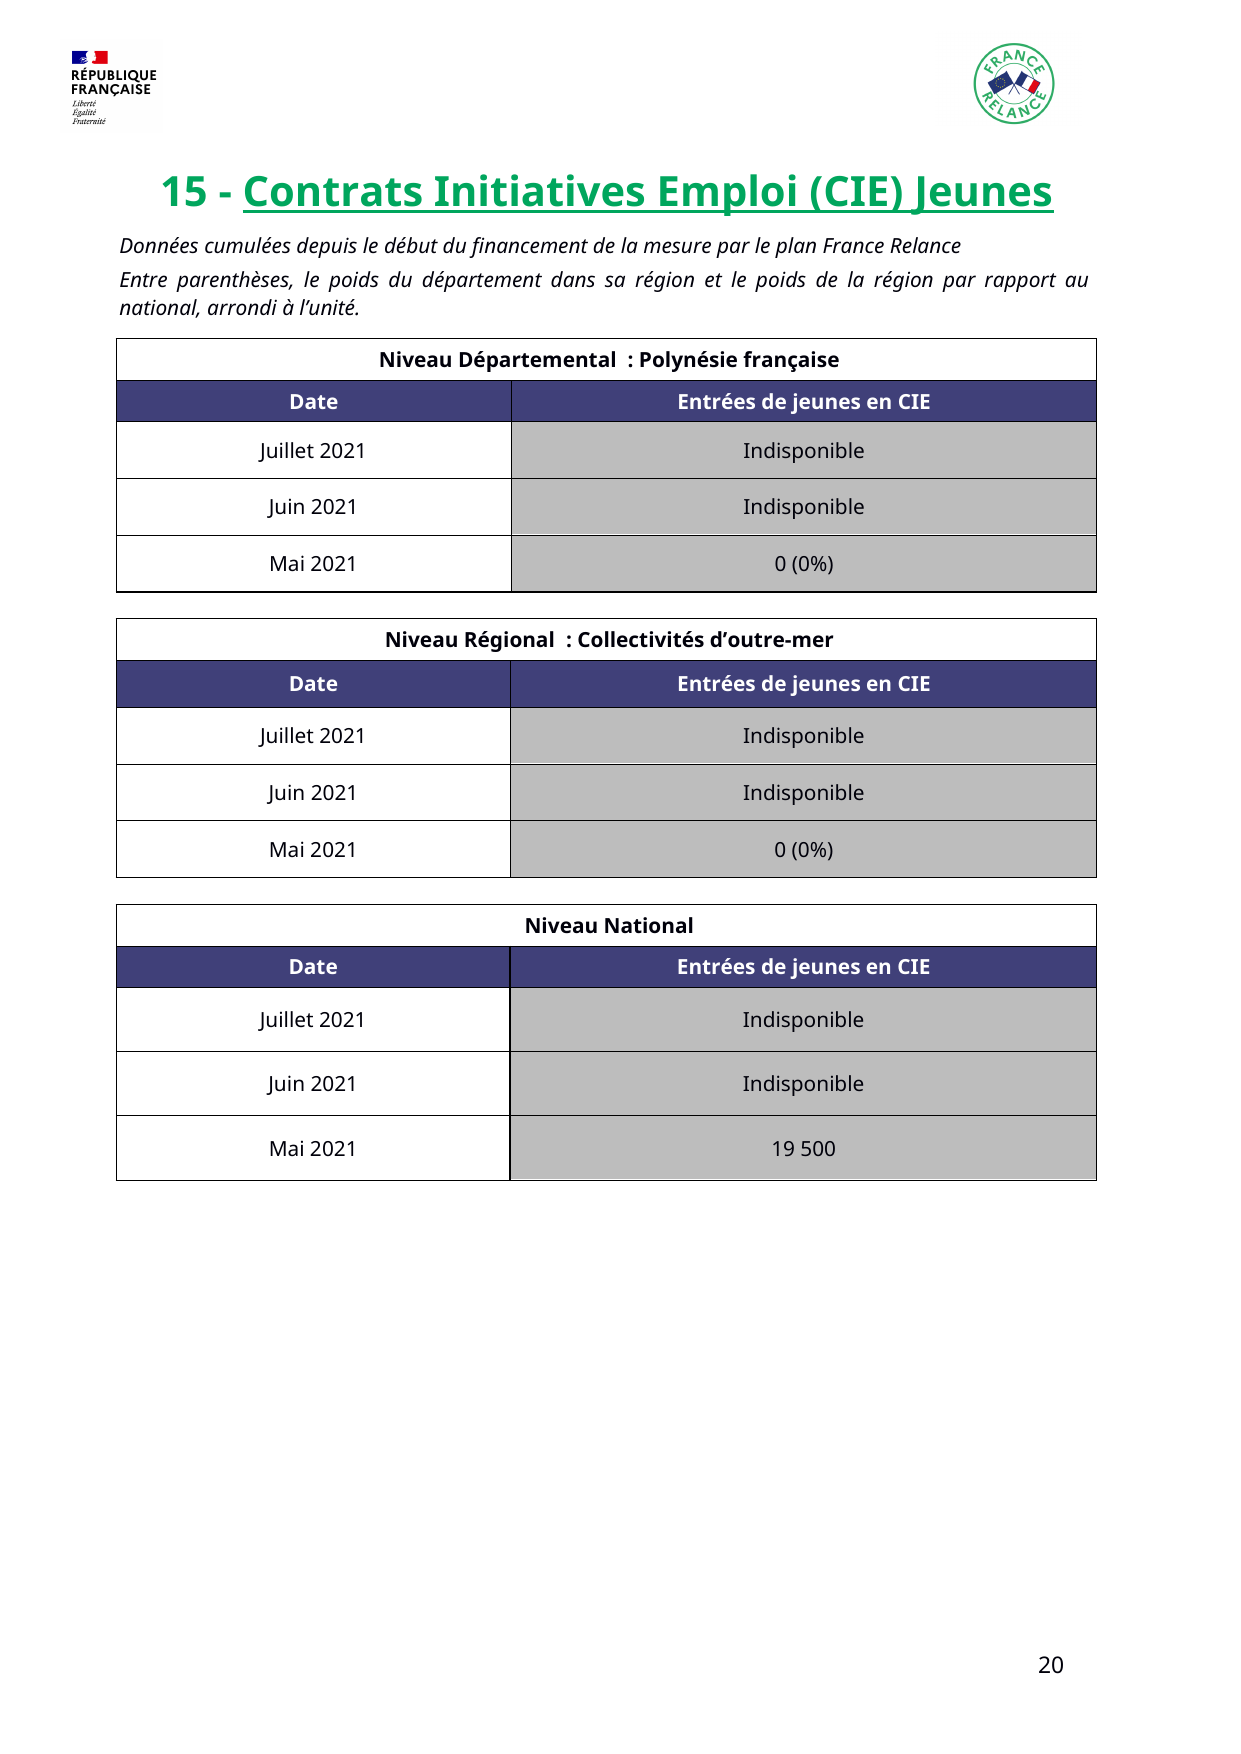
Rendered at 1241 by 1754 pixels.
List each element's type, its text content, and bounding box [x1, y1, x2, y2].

table_cell Juin 2021 [117, 1052, 509, 1115]
table_cell Mai 2021 [117, 821, 510, 877]
table_header Niveau Régional : Collectivités d’outre-mer [117, 619, 1096, 660]
table_cell Juillet 2021 [117, 708, 510, 763]
text Données cumulées depuis le début du financement de la mesure par le plan France Relance [119, 231, 1094, 260]
table_cell Entrées de jeunes en CIE [512, 381, 1096, 421]
table_cell Mai 2021 [117, 1116, 509, 1179]
table_cell Date [117, 947, 509, 987]
table_cell Indisponible [511, 765, 1096, 820]
table_cell Entrées de jeunes en CIE [511, 661, 1096, 707]
table_cell Juin 2021 [117, 765, 510, 820]
table_cell Juillet 2021 [117, 422, 511, 478]
table_cell Indisponible [511, 708, 1096, 763]
table_cell 19 500 [511, 1116, 1096, 1179]
table_cell Juillet 2021 [117, 988, 509, 1051]
table_cell Indisponible [511, 988, 1096, 1051]
table_header Niveau Départemental : Polynésie française [117, 339, 1096, 380]
table_cell Juin 2021 [117, 479, 511, 534]
table_cell Entrées de jeunes en CIE [511, 947, 1096, 987]
picture [60, 39, 164, 133]
table_header Niveau National [117, 905, 1096, 946]
table_cell Indisponible [511, 1052, 1096, 1115]
table_cell Date [117, 381, 511, 421]
table_cell Date [117, 661, 510, 707]
picture [935, 31, 1082, 126]
table_cell Indisponible [512, 479, 1096, 534]
subtitle 15 - Contrats Initiatives Emploi (CIE) Jeunes [119, 162, 1094, 219]
table_cell Indisponible [512, 422, 1096, 478]
table_cell Mai 2021 [117, 536, 511, 591]
table_cell 0 (0%) [511, 821, 1096, 877]
table_cell 0 (0%) [512, 536, 1096, 591]
text Entre parenthèses, le poids du département dans sa région et le poids de la région par rapport au national, arrondi à l’unité. [119, 265, 1094, 322]
